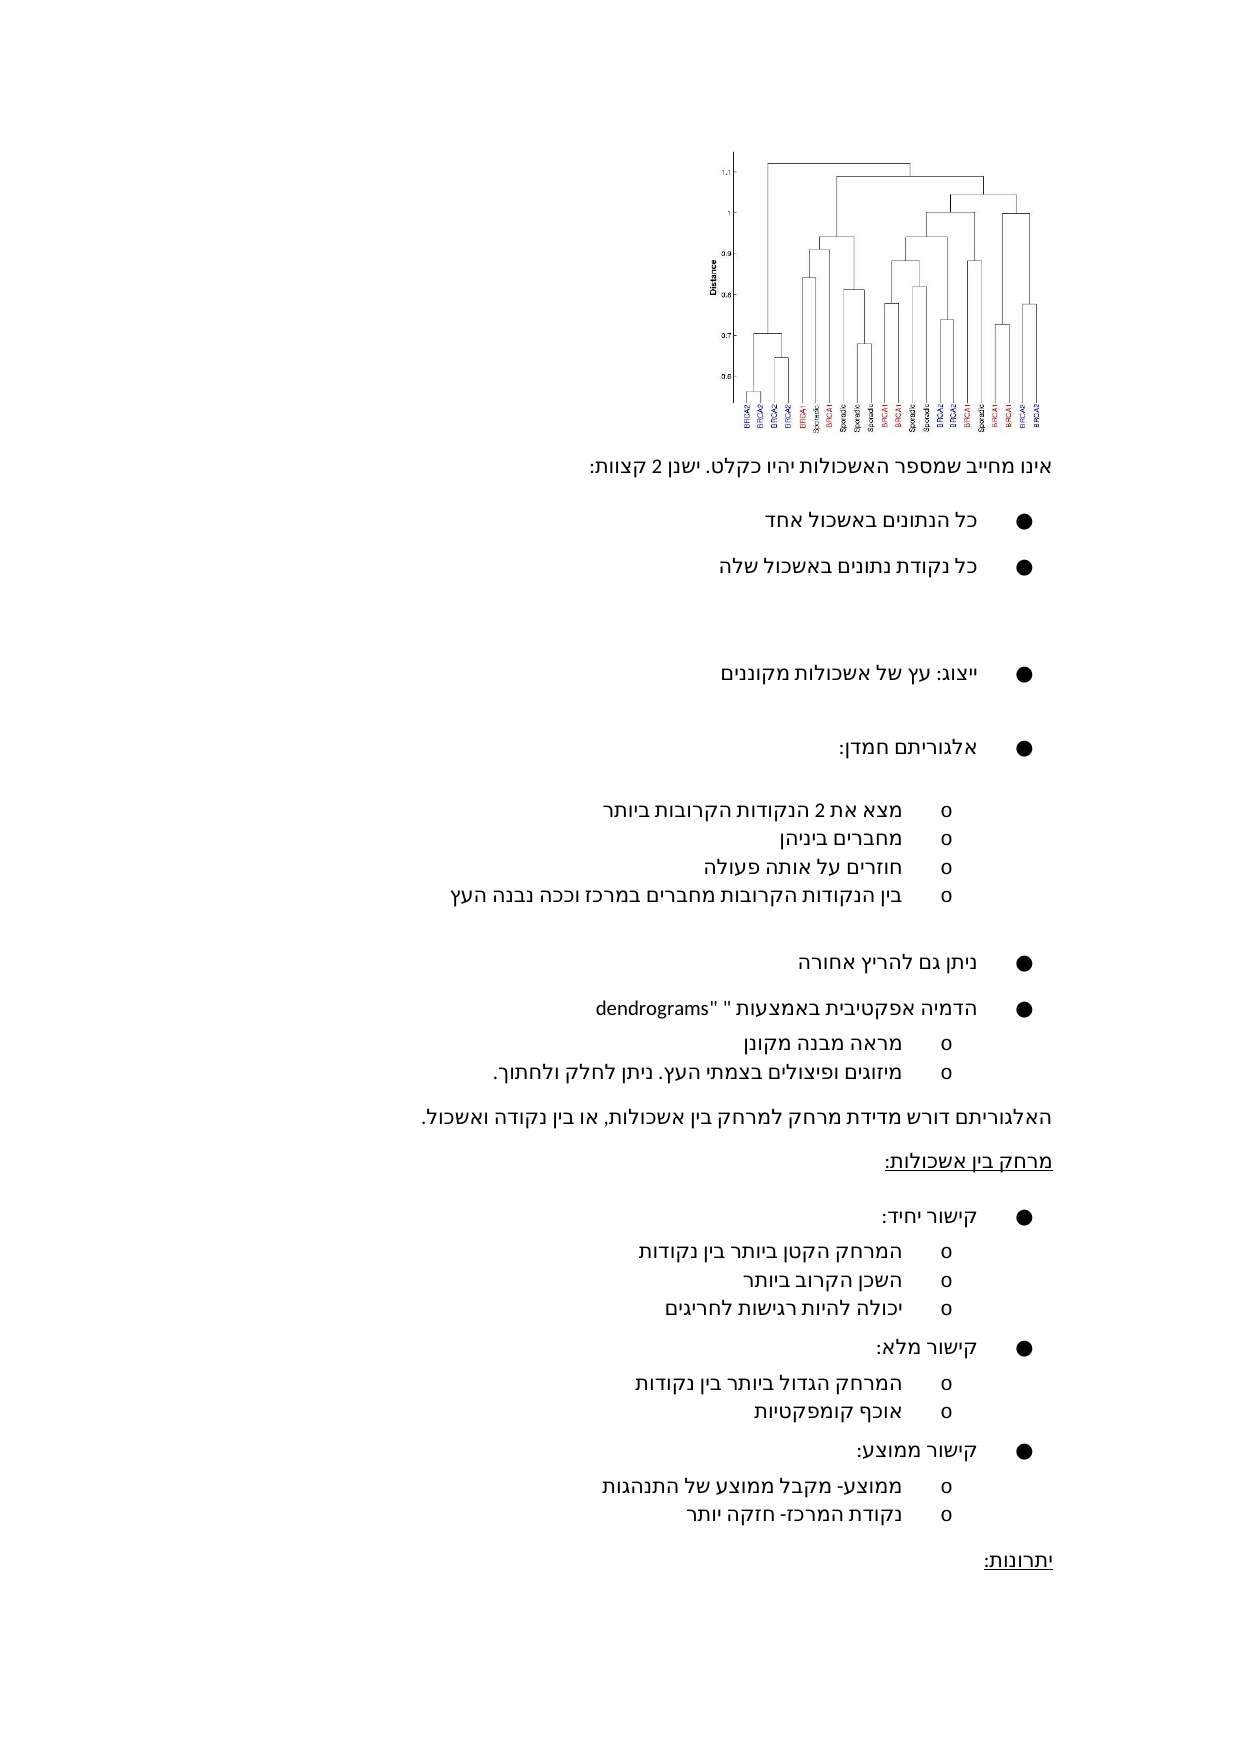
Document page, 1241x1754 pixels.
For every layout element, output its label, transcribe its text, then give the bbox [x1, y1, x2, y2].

list המרחק הקטן ביותר בין נקודות [187, 1238, 940, 1265]
list מיזוגים ופיצולים בצמתי העץ. ניתן לחלק ולחתוך. [187, 1059, 940, 1085]
list השכן הקרוב ביותר [187, 1267, 940, 1293]
list הדמיה אפקטיבית באמצעות " "dendrograms [187, 984, 1015, 1027]
list ממוצע- מקבל ממוצע של התנהגות [187, 1473, 940, 1499]
list חוזרים על אותה פעולה [187, 854, 940, 880]
text אינו מחייב שמספר האשכולות יהיו כקלט. ישנן 2 קצוות: [187, 453, 1053, 478]
list נקודת המרכז- חזקה יותר [187, 1502, 940, 1528]
list כל נקודת נתונים באשכול שלה [187, 543, 1015, 586]
list יכולה להיות רגישות לחריגים [187, 1295, 940, 1322]
list אוכף קומפקטיות [187, 1398, 940, 1425]
list המרחק הגדול ביותר בין נקודות [187, 1370, 940, 1396]
text מרחק בין אשכולות: [187, 1148, 1053, 1174]
list קישור יחיד: [187, 1192, 1015, 1235]
list מחברים ביניהן [187, 825, 940, 852]
text יתרונות: [187, 1547, 1053, 1572]
list ניתן גם להריץ אחורה [187, 938, 1015, 981]
list אלגוריתם חמדן: [187, 723, 1015, 766]
list בין הנקודות הקרובות מחברים במרכז וככה נבנה העץ [187, 882, 940, 909]
list מראה מבנה מקונן [187, 1030, 940, 1057]
list קישור מלא: [187, 1324, 1015, 1367]
list קישור ממוצע: [187, 1427, 1015, 1470]
list ייצוג: עץ של אשכולות מקוננים [187, 650, 1015, 693]
picture [706, 150, 1053, 435]
list מצא את 2 הנקודות הקרובות ביותר [187, 797, 940, 823]
list כל הנתונים באשכול אחד [187, 497, 1015, 540]
text האלגוריתם דורש מדידת מרחק למרחק בין אשכולות, או בין נקודה ואשכול. [187, 1104, 1053, 1129]
